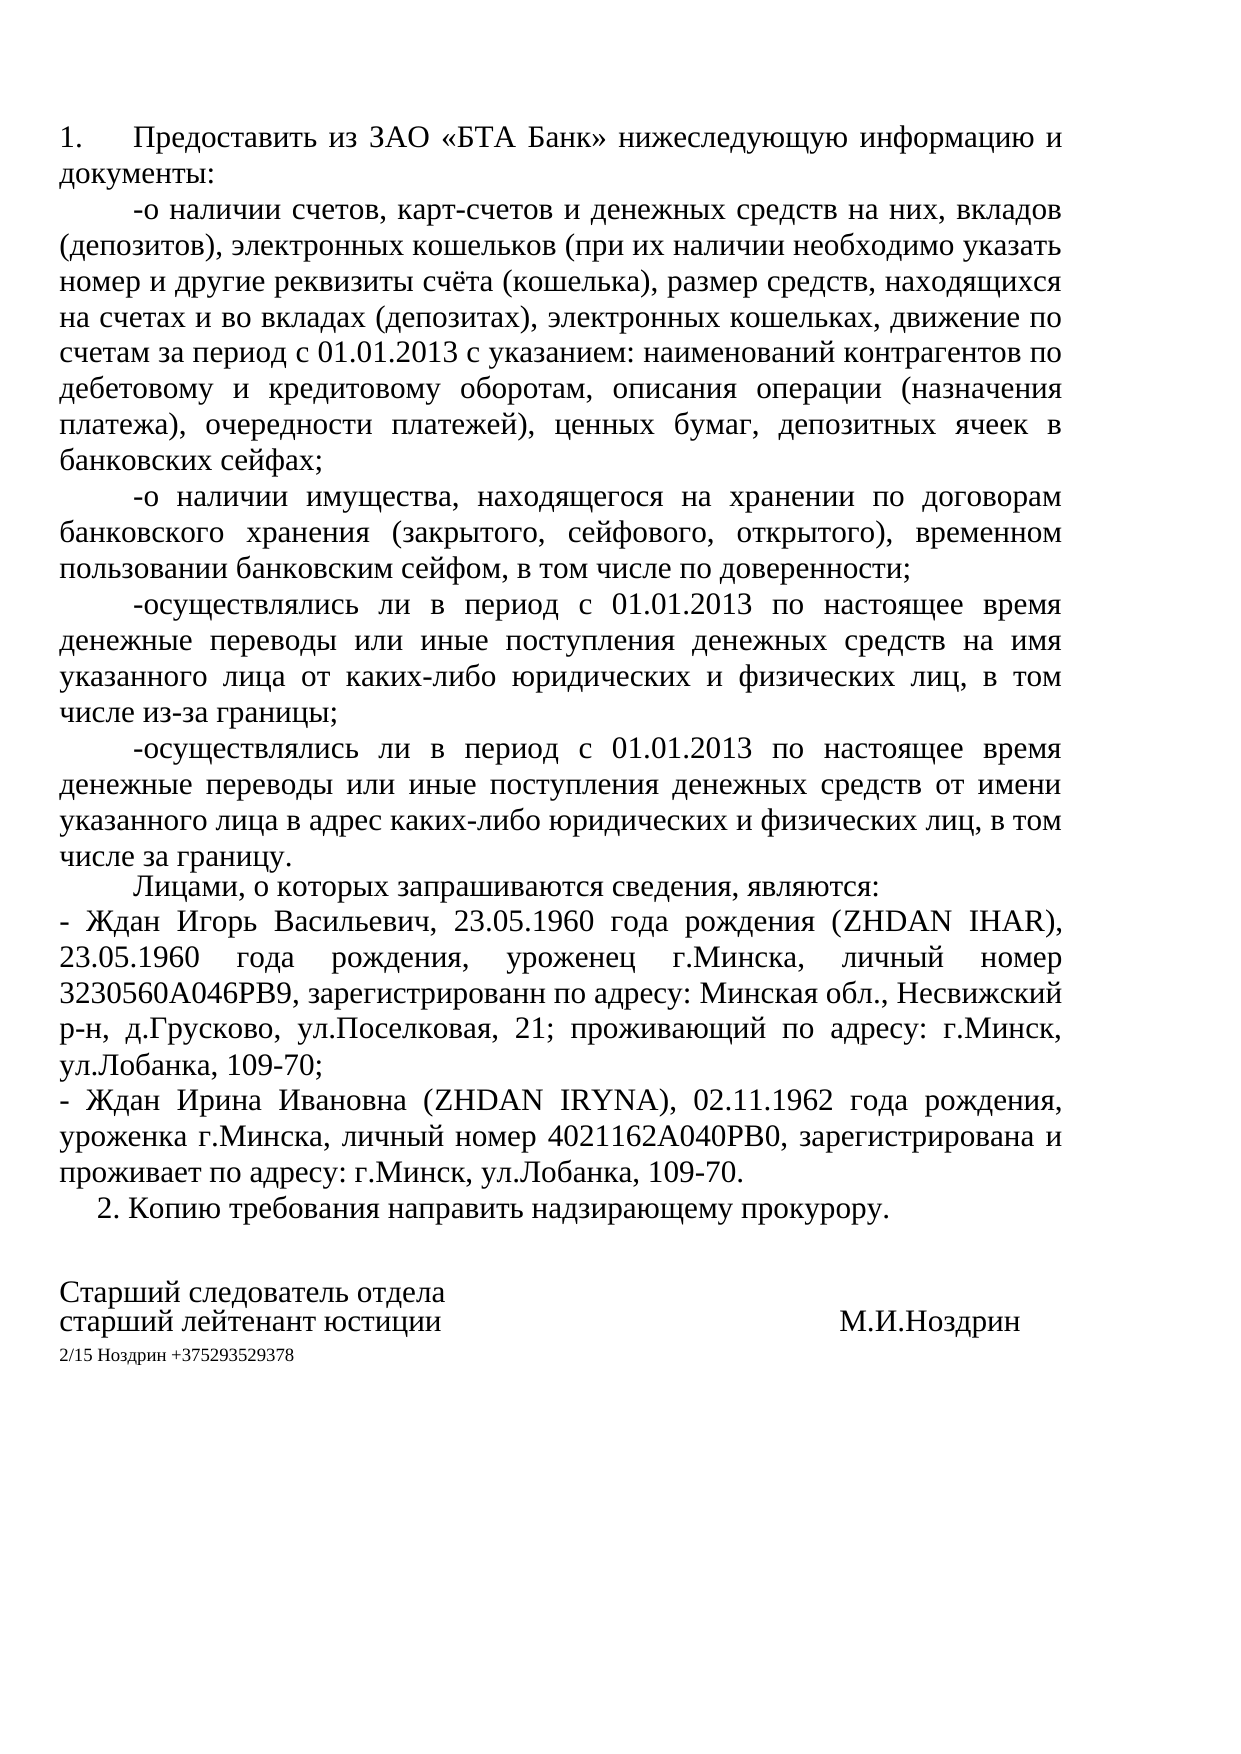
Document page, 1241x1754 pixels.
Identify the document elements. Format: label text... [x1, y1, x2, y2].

list Предоставить из ЗАО «БТА Банк» нижеследующую информацию и документы: [59, 118, 1063, 190]
text Старший следователь отдела [59, 1279, 1063, 1308]
text - Ждан Игорь Васильевич, 23.05.1960 года рождения (ZHDAN IHAR), 23.05.1960 года рождения, уроженец г.Минска, личный номер 3230560А046РВ9, зарегистрированн по адресу: Минская обл., Несвижский р-н, д.Грусково, ул.Поселковая, 21; проживающий по адресу: г.Минск, ул.Лобанка, 109-70; [59, 902, 1063, 1082]
text - Ждан Ирина Ивановна (ZHDAN IRYNA), 02.11.1962 года рождения, уроженка г.Минска, личный номер 4021162А040РВ0, зарегистрирована и проживает по адресу: г.Минск, ул.Лобанка, 109-70. [59, 1082, 1063, 1189]
text 2/15 Ноздрин +375293529378 [59, 1338, 1063, 1367]
text -о наличии имущества, находящегося на хранении по договорам банковского хранения (закрытого, сейфового, открытого), временном пользовании банковским сейфом, в том числе по доверенности; [59, 477, 1063, 585]
text -осуществлялись ли в период с 01.01.2013 по настоящее время денежные переводы или иные поступления денежных средств на имя указанного лица от каких-либо юридических и физических лиц, в том числе из-за границы; [59, 585, 1063, 729]
text 2. Копию требования направить надзирающему прокурору. [97, 1189, 1063, 1225]
text Лицами, о которых запрашиваются сведения, являются: [59, 873, 1063, 902]
text старший лейтенант юстиции М.И.Ноздрин [59, 1308, 1063, 1338]
text -о наличии счетов, карт-счетов и денежных средств на них, вкладов (депозитов), электронных кошельков (при их наличии необходимо указать номер и другие реквизиты счёта (кошелька), размер средств, находящихся на счетах и во вкладах (депозитах), электронных кошельках, движение по счетам за период с 01.01.2013 с указанием: наименований контрагентов по дебетовому и кредитовому оборотам, описания операции (назначения платежа), очередности платежей), ценных бумаг, депозитных ячеек в банковских сейфах; [59, 190, 1063, 477]
text -осуществлялись ли в период с 01.01.2013 по настоящее время денежные переводы или иные поступления денежных средств от имени указанного лица в адрес каких-либо юридических и физических лиц, в том числе за границу. [59, 729, 1063, 873]
